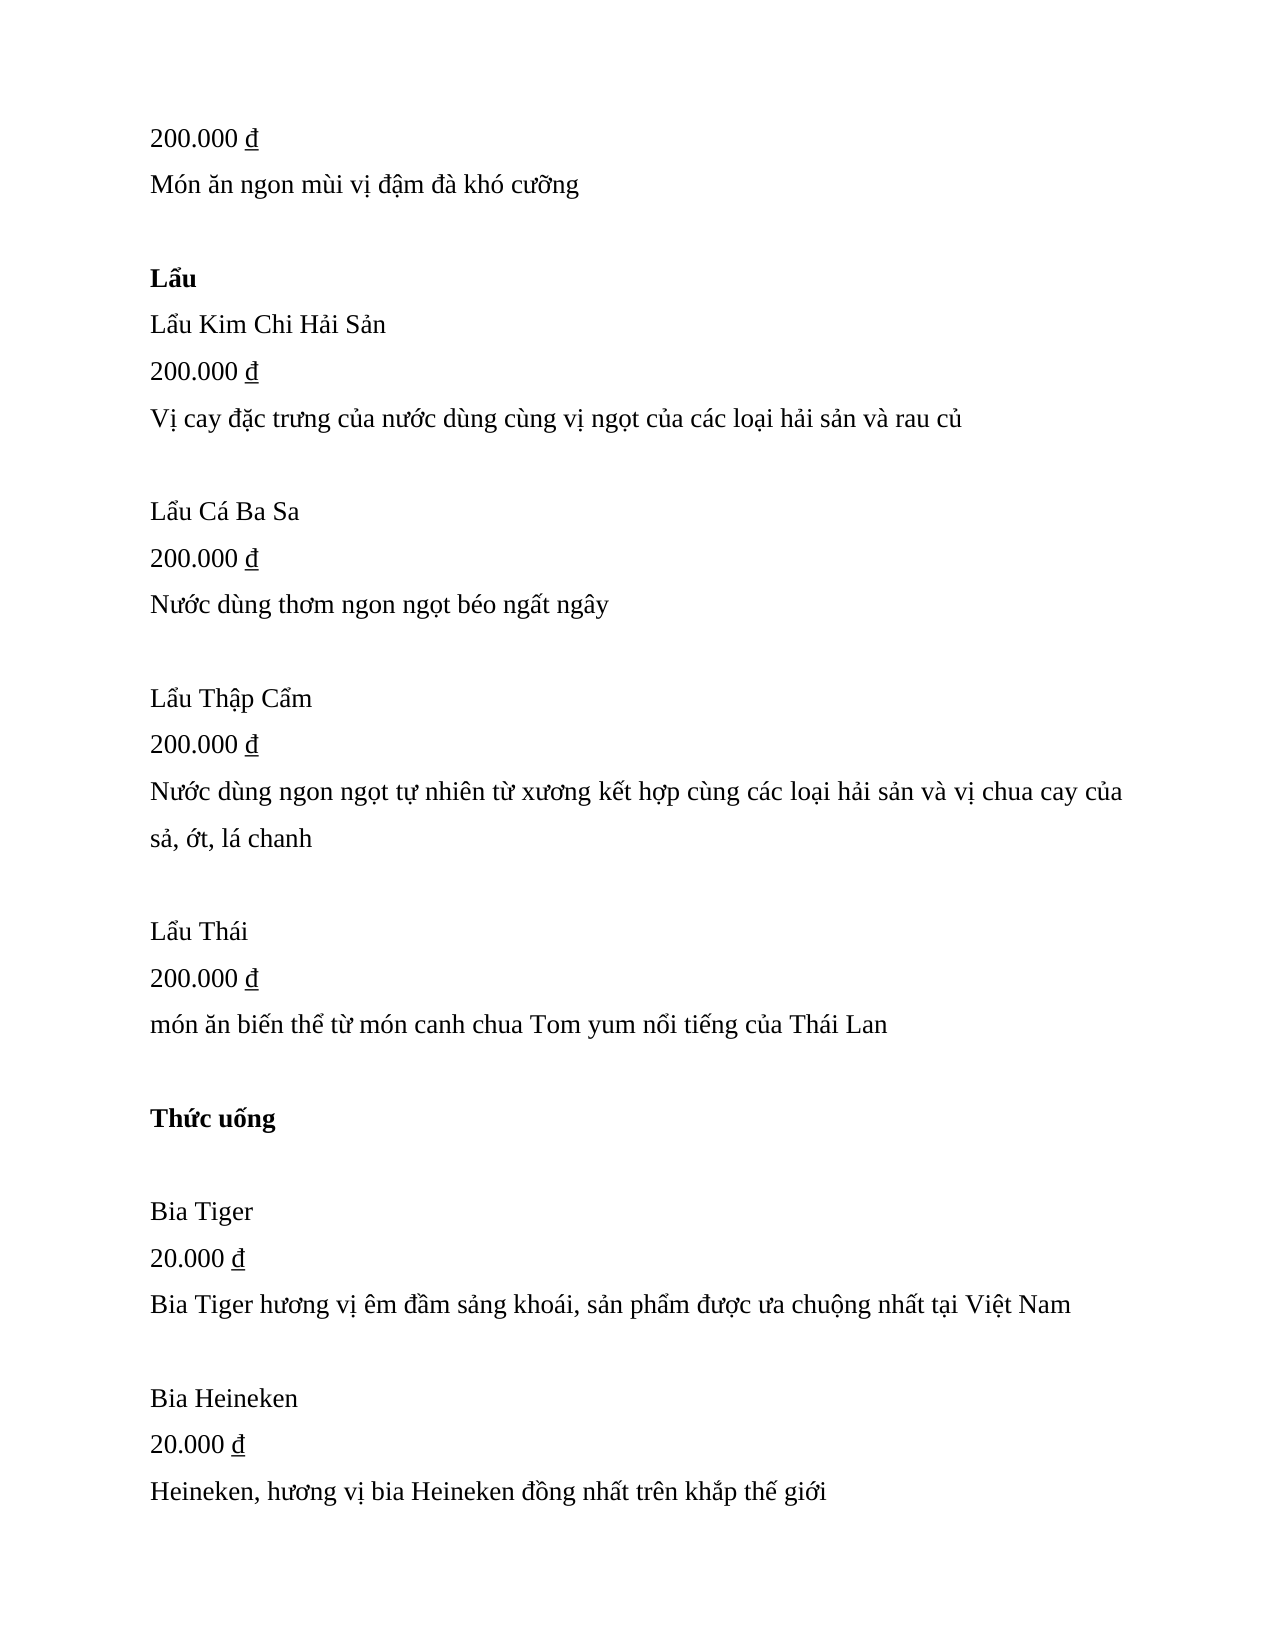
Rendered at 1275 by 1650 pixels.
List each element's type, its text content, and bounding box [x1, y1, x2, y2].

text Heineken, hương vị bia Heineken đồng nhất trên khắp thế giới [150, 1475, 1125, 1506]
text 20.000 ₫ [150, 1242, 1125, 1273]
text Thức uống [150, 1102, 1125, 1133]
text Lẩu [150, 262, 1125, 293]
text Nước dùng thơm ngon ngọt béo ngất ngây [150, 588, 1125, 620]
text 200.000 ₫ [150, 542, 1125, 573]
text 200.000 ₫ [150, 962, 1125, 993]
text Vị cay đặc trưng của nước dùng cùng vị ngọt của các loại hải sản và rau củ [150, 402, 1125, 433]
text Lẩu Thái [150, 915, 1125, 946]
text 200.000 ₫ [150, 122, 1125, 153]
text món ăn biến thể từ món canh chua Tom yum nổi tiếng của Thái Lan [150, 1008, 1125, 1040]
text Món ăn ngon mùi vị đậm đà khó cưỡng [150, 168, 1125, 200]
text Lẩu Kim Chi Hải Sản [150, 308, 1125, 340]
text 200.000 ₫ [150, 728, 1125, 760]
text Bia Heineken [150, 1382, 1125, 1413]
text Lẩu Cá Ba Sa [150, 495, 1125, 526]
text Nước dùng ngon ngọt tự nhiên từ xương kết hợp cùng các loại hải sản và vị chua cay của sả, ớt, lá chanh [150, 775, 1125, 853]
text Bia Tiger [150, 1195, 1125, 1226]
text Lẩu Thập Cẩm [150, 682, 1125, 713]
text 20.000 ₫ [150, 1428, 1125, 1460]
text 200.000 ₫ [150, 355, 1125, 386]
text Bia Tiger hương vị êm đầm sảng khoái, sản phẩm được ưa chuộng nhất tại Việt Nam [150, 1288, 1125, 1320]
